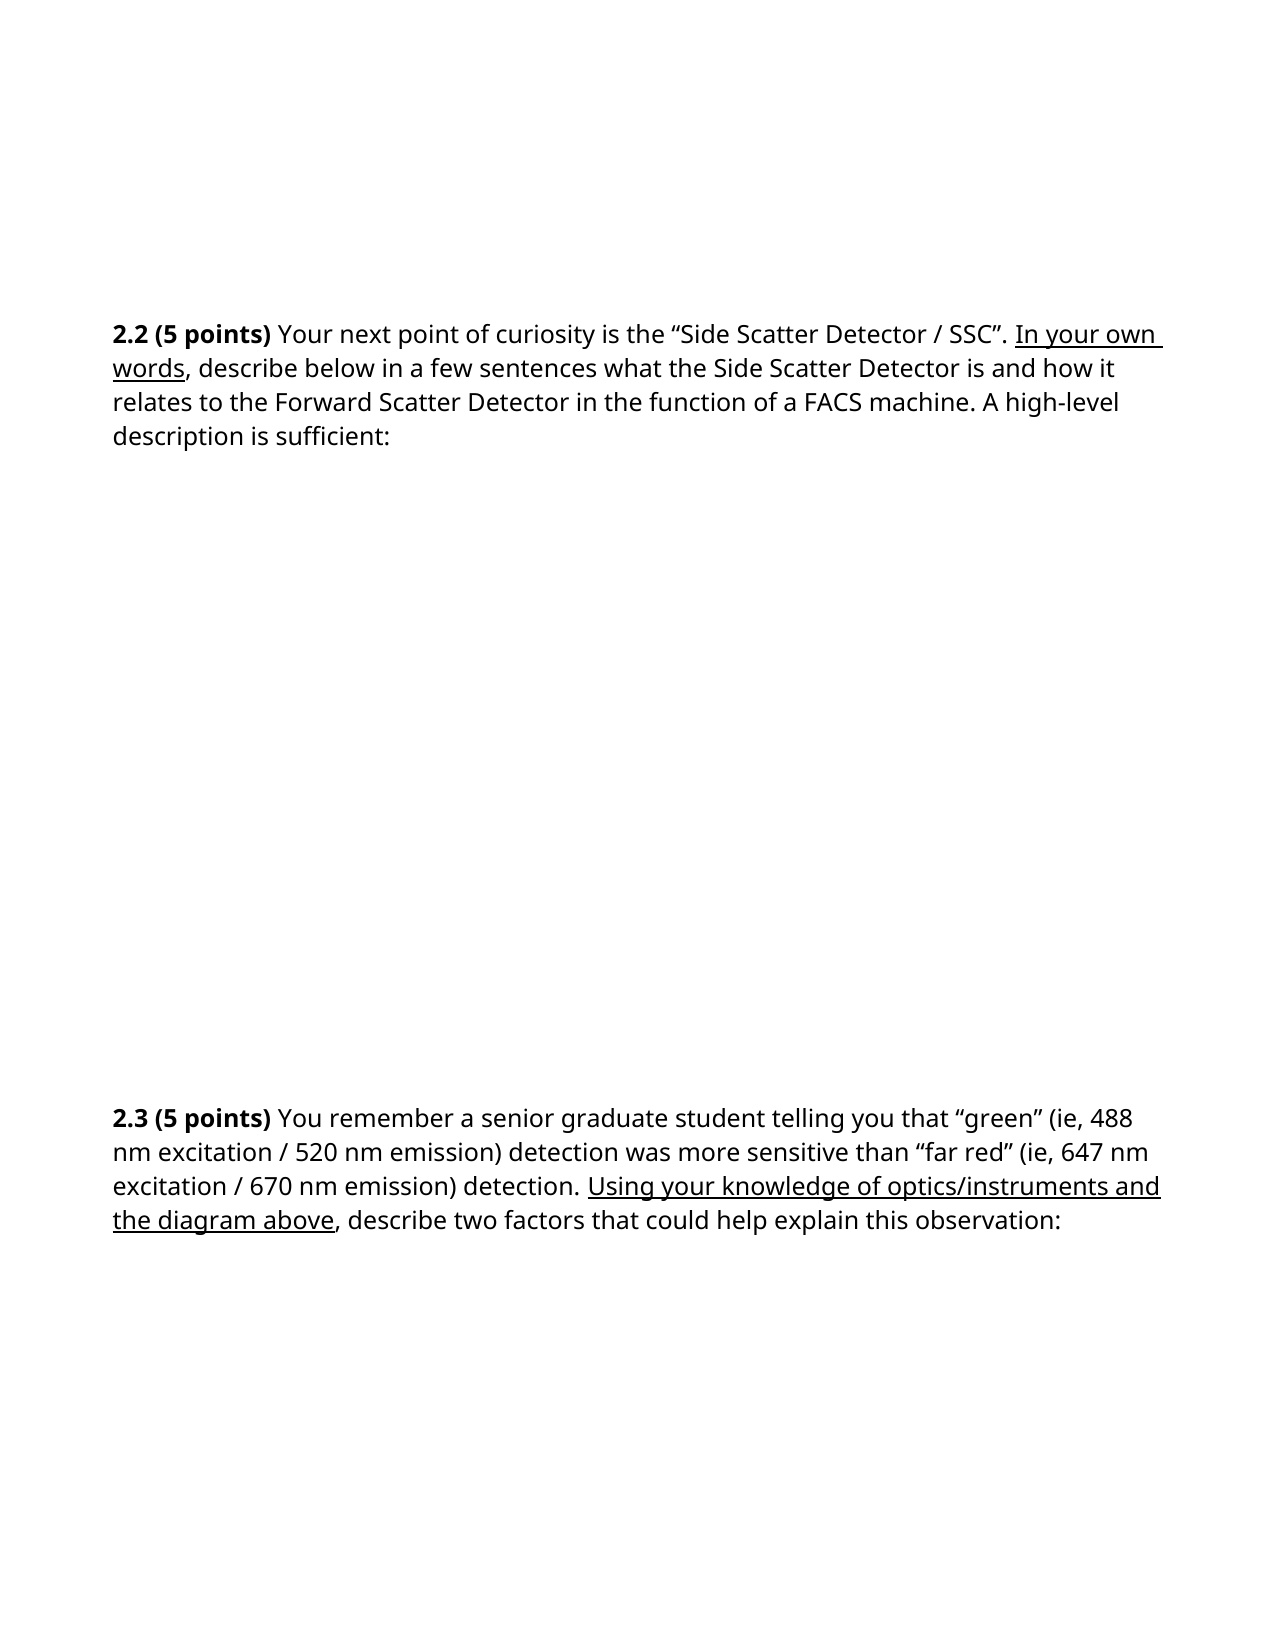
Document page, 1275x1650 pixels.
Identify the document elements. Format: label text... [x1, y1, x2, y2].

text 2.3 (5 points) You remember a senior graduate student telling you that “green” (ie, 488 nm excitation / 520 nm emission) detection was more sensitive than “far red” (ie, 647 nm excitation / 670 nm emission) detection. Using your knowledge of optics/instruments and the diagram above, describe two factors that could help explain this observation: [112, 1100, 1162, 1237]
text 2.2 (5 points) Your next point of curiosity is the “Side Scatter Detector / SSC”. In your own words, describe below in a few sentences what the Side Scatter Detector is and how it relates to the Forward Scatter Detector in the function of a FACS machine. A high-level description is sufficient: [112, 317, 1162, 453]
